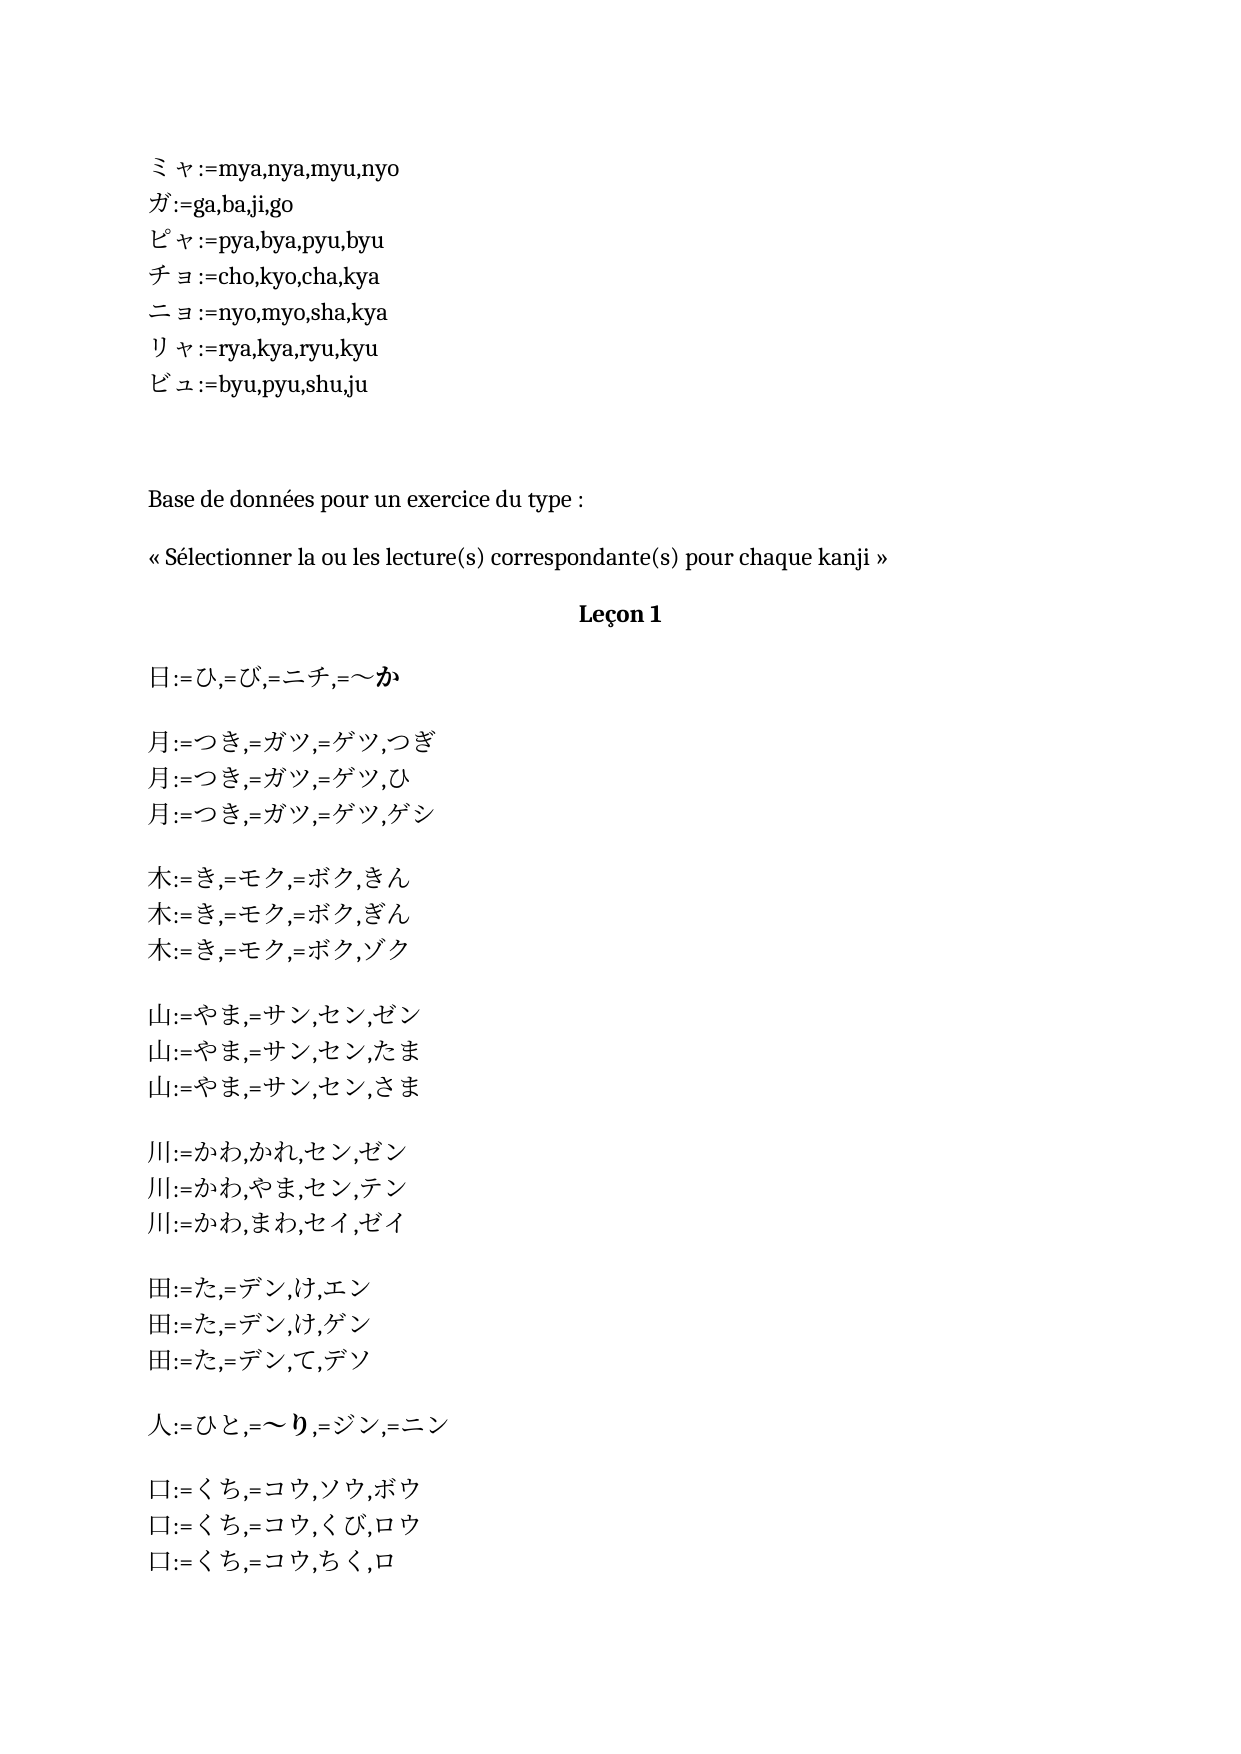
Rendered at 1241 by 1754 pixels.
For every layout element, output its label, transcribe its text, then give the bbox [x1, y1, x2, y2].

text Leçon 1 [148, 600, 1093, 629]
text 川:=かわ,やま,セン,テン [148, 1168, 1093, 1204]
text 木:=き,=モク,=ボク,きん [148, 859, 1093, 895]
text 口:=くち,=コウ,くび,ロウ [148, 1506, 1093, 1542]
text 月:=つき,=ガツ,=ゲツ,つぎ [148, 723, 1093, 758]
text ミャ:=mya,nya,myu,nyo [148, 148, 1093, 183]
text 川:=かわ,かれ,セン,ゼン [148, 1132, 1093, 1168]
text リャ:=rya,kya,ryu,kyu [148, 327, 1093, 363]
text 山:=やま,=サン,セン,さま [148, 1068, 1093, 1103]
text ピャ:=pya,bya,pyu,byu [148, 219, 1093, 255]
text 山:=やま,=サン,セン,ゼン [148, 996, 1093, 1032]
text 口:=くち,=コウ,ちく,ロ [148, 1542, 1093, 1578]
text ガ:=ga,ba,ji,go [148, 183, 1093, 219]
text ニョ:=nyo,myo,sha,kya [148, 291, 1093, 327]
text ビュ:=byu,pyu,shu,ju [148, 363, 1093, 399]
text 口:=くち,=コウ,ソウ,ボウ [148, 1470, 1093, 1506]
text 木:=き,=モク,=ボク,ゾク [148, 931, 1093, 967]
text 田:=た,=デン,け,ゲン [148, 1305, 1093, 1341]
text 月:=つき,=ガツ,=ゲツ,ゲシ [148, 794, 1093, 830]
text 田:=た,=デン,て,デソ [148, 1341, 1093, 1377]
text 月:=つき,=ガツ,=ゲツ,ひ [148, 758, 1093, 794]
text 日:=ひ,=び,=ニチ,=〜か [148, 658, 1093, 694]
text チョ:=cho,kyo,cha,kya [148, 255, 1093, 291]
text 木:=き,=モク,=ボク,ぎん [148, 895, 1093, 931]
text Base de données pour un exercice du type : [148, 485, 1093, 514]
text 山:=やま,=サン,セン,たま [148, 1032, 1093, 1068]
text 人:=ひと,=〜り,=ジン,=ニン [148, 1405, 1093, 1441]
text « Sélectionner la ou les lecture(s) correspondante(s) pour chaque kanji » [148, 543, 1093, 572]
text 田:=た,=デン,け,エン [148, 1269, 1093, 1305]
text 川:=かわ,まわ,セイ,ゼイ [148, 1204, 1093, 1240]
